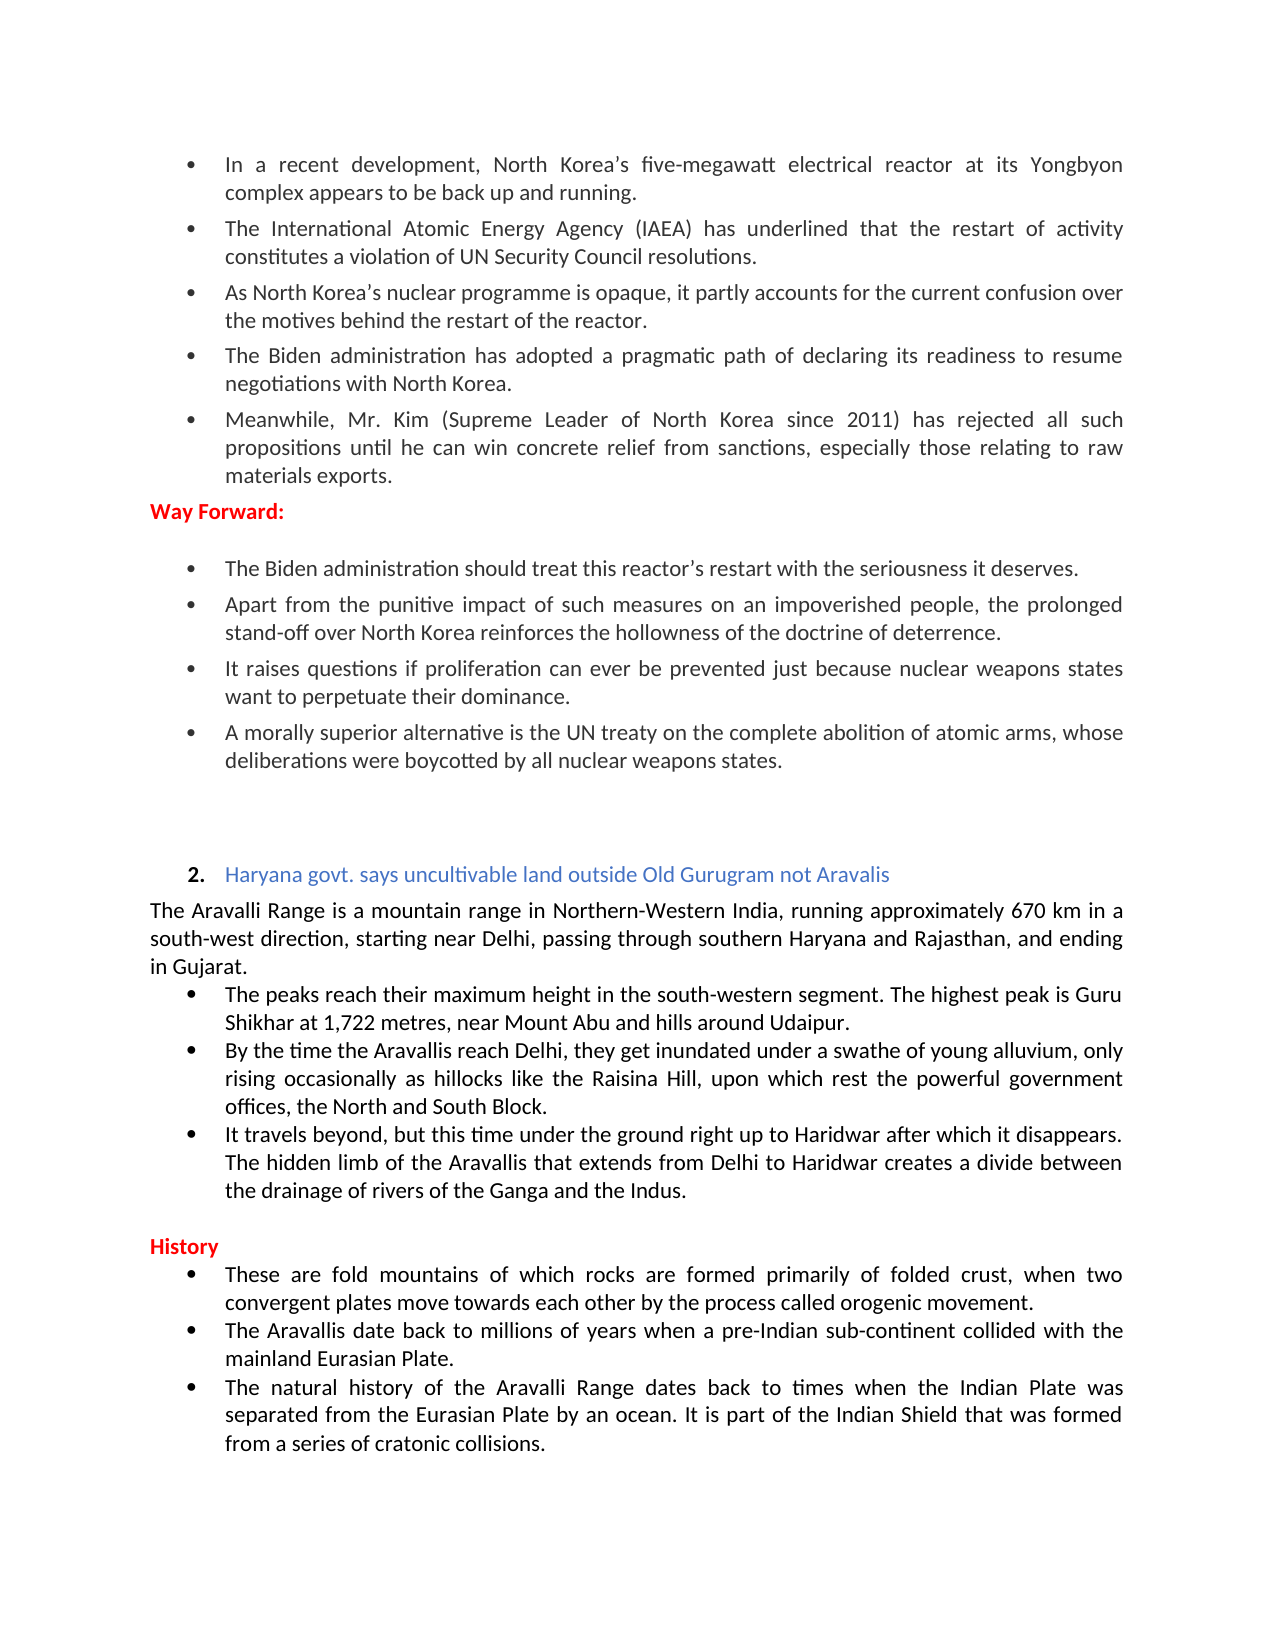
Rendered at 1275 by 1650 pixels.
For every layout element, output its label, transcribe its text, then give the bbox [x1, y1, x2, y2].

list Apart from the punitive impact of such measures on an impoverished people, the prolonged stand-off over North Korea reinforces the hollowness of the doctrine of deterrence. [187, 590, 1125, 646]
list It raises questions if proliferation can ever be prevented just because nuclear weapons states want to perpetuate their dominance. [187, 654, 1125, 710]
text Way Forward: [150, 497, 1125, 525]
list By the time the Aravallis reach Delhi, they get inundated under a swathe of young alluvium, only rising occasionally as hillocks like the Raisina Hill, upon which rest the powerful government offices, the North and South Block. [187, 1036, 1125, 1120]
list The Biden administration should treat this reactor’s restart with the seriousness it deserves. [187, 554, 1125, 582]
list Meanwhile, Mr. Kim (Supreme Leader of North Korea since 2011) has rejected all such propositions until he can win concrete relief from sanctions, especially those relating to raw materials exports. [187, 405, 1125, 489]
list It travels beyond, but this time under the ground right up to Haridwar after which it disappears. The hidden limb of the Aravallis that extends from Delhi to Haridwar creates a divide between the drainage of rivers of the Ganga and the Indus. [187, 1120, 1125, 1204]
list The Biden administration has adopted a pragmatic path of declaring its readiness to resume negotiations with North Korea. [187, 342, 1125, 398]
list Haryana govt. says uncultivable land outside Old Gurugram not Aravalis [187, 860, 1125, 888]
list As North Korea’s nuclear programme is opaque, it partly accounts for the current confusion over the motives behind the restart of the reactor. [187, 278, 1125, 334]
list The peaks reach their maximum height in the south-western segment. The highest peak is Guru Shikhar at 1,722 metres, near Mount Abu and hills around Udaipur. [187, 980, 1125, 1036]
text History [150, 1232, 1125, 1261]
list These are fold mountains of which rocks are formed primarily of folded crust, when two convergent plates move towards each other by the process called orogenic movement. [187, 1261, 1125, 1317]
text The Aravalli Range is a mountain range in Northern-Western India, running approximately 670 km in a south-west direction, starting near Delhi, passing through southern Haryana and Rajasthan, and ending in Gujarat. [150, 896, 1125, 980]
list The natural history of the Aravalli Range dates back to times when the Indian Plate was separated from the Eurasian Plate by an ocean. It is part of the Indian Shield that was formed from a series of cratonic collisions. [187, 1373, 1125, 1457]
list The International Atomic Energy Agency (IAEA) has underlined that the restart of activity constitutes a violation of UN Security Council resolutions. [187, 214, 1125, 270]
list The Aravallis date back to millions of years when a pre-Indian sub-continent collided with the mainland Eurasian Plate. [187, 1317, 1125, 1373]
list In a recent development, North Korea’s five-megawatt electrical reactor at its Yongbyon complex appears to be back up and running. [187, 150, 1125, 206]
list A morally superior alternative is the UN treaty on the complete abolition of atomic arms, whose deliberations were boycotted by all nuclear weapons states. [187, 718, 1125, 774]
